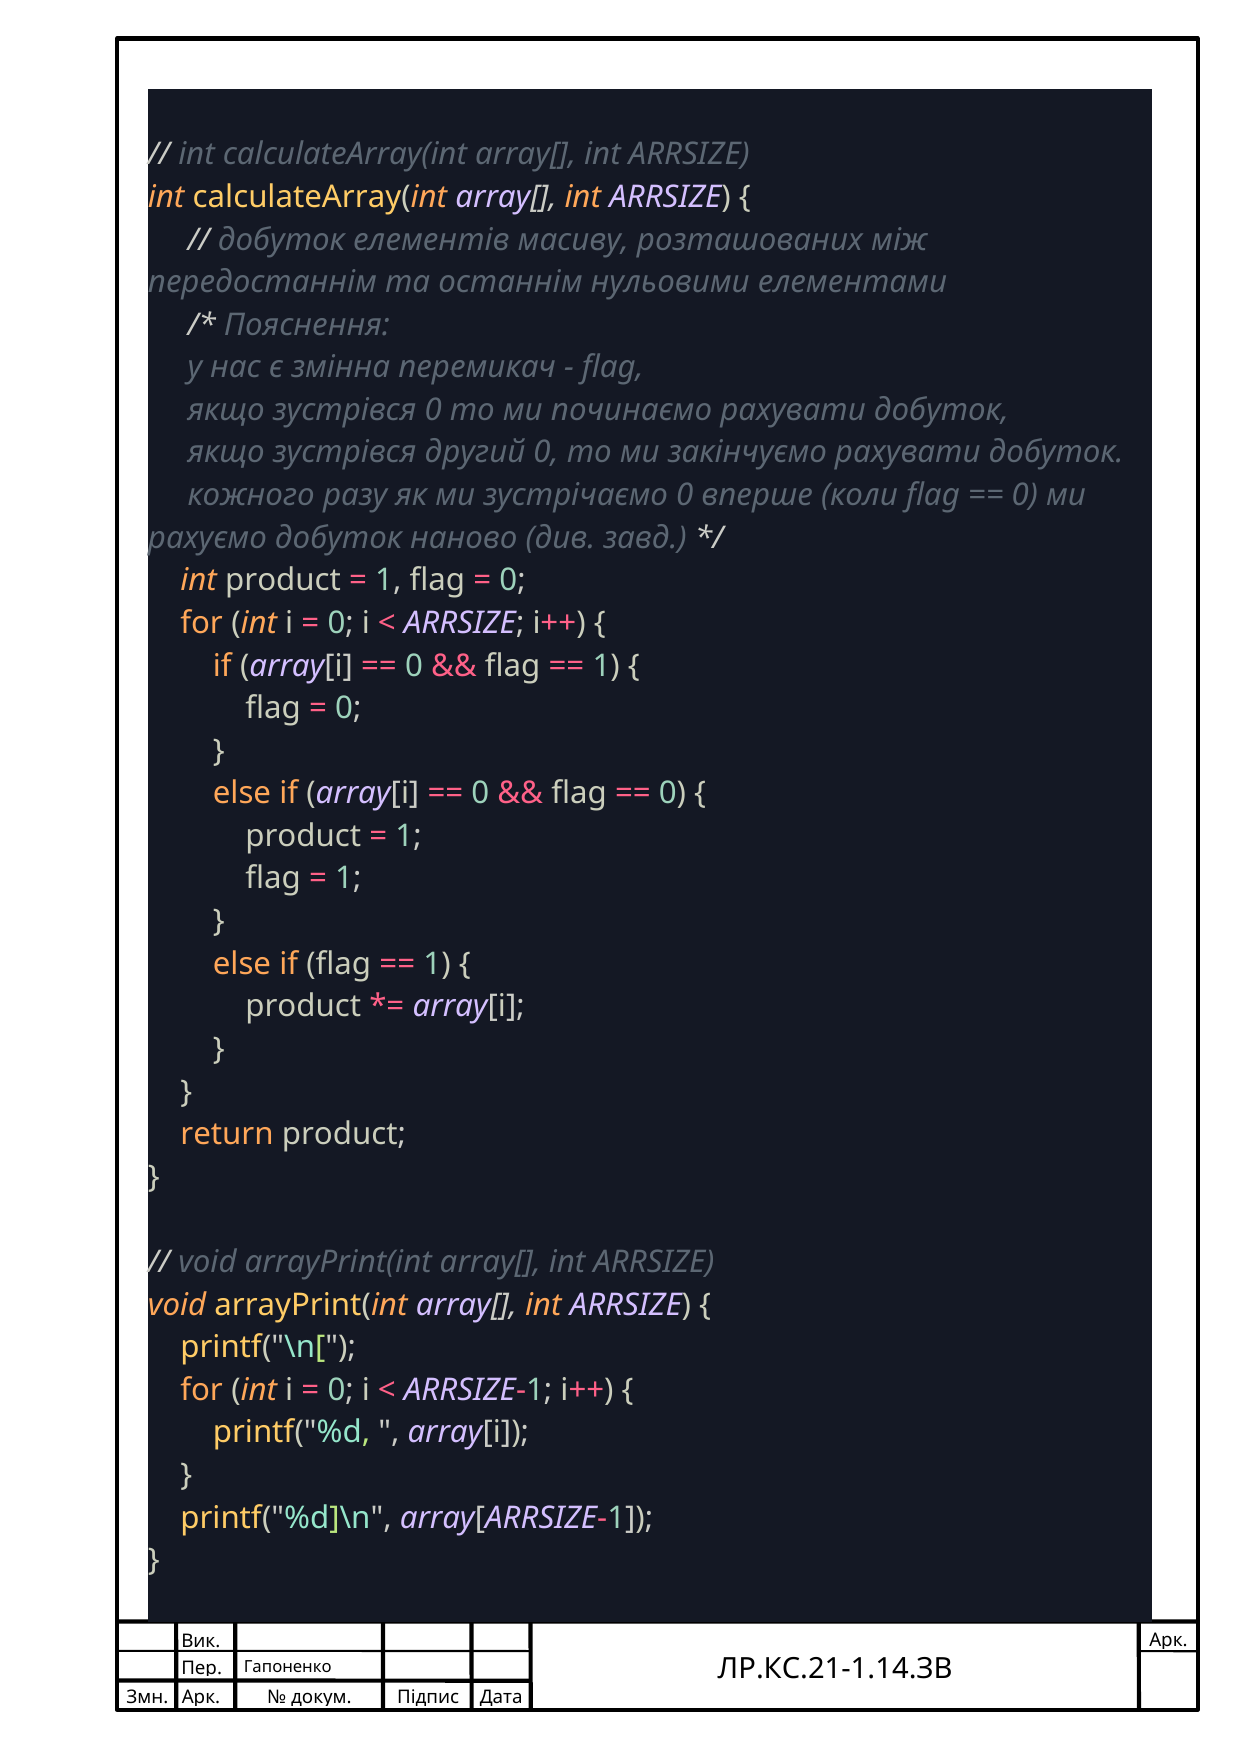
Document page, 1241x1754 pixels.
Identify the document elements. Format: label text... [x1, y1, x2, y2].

text printf("%d, ", array[i]); [148, 1409, 1152, 1452]
text return product; [148, 1111, 1152, 1154]
text // int calculateArray(int array[], int ARRSIZE) [148, 131, 1152, 174]
text product *= array[i]; [148, 983, 1152, 1026]
text } [148, 1154, 1152, 1196]
text } [148, 1537, 1152, 1580]
text } [148, 1026, 1152, 1068]
text якщо зустрівся 0 то ми починаємо рахувати добуток, [148, 387, 1152, 429]
text flag = 1; [148, 856, 1152, 898]
text else if (array[i] == 0 && flag == 0) { [148, 770, 1152, 813]
text for (int i = 0; i < ARRSIZE; i++) { [148, 600, 1152, 642]
text } [148, 728, 1152, 770]
text /* Пояснення: [148, 302, 1152, 344]
text } [148, 1452, 1152, 1494]
text printf("%d]\n", array[ARRSIZE-1]); [148, 1494, 1152, 1537]
text int calculateArray(int array[], int ARRSIZE) { [148, 174, 1152, 216]
text // добуток елементів масиву, розташованих між передостаннім та останнім нульовими елементами [148, 216, 1152, 302]
text // void arrayPrint(int array[], int ARRSIZE) [148, 1239, 1152, 1282]
text void arrayPrint(int array[], int ARRSIZE) { [148, 1282, 1152, 1324]
text } [148, 898, 1152, 941]
text if (array[i] == 0 && flag == 1) { [148, 642, 1152, 685]
text product = 1; [148, 813, 1152, 856]
text else if (flag == 1) { [148, 941, 1152, 983]
text у нас є змінна перемикач - flag, [148, 344, 1152, 387]
text for (int i = 0; i < ARRSIZE-1; i++) { [148, 1367, 1152, 1409]
text int product = 1, flag = 0; [148, 557, 1152, 600]
text } [148, 1068, 1152, 1111]
text printf("\n["); [148, 1324, 1152, 1367]
text якщо зустрівся другий 0, то ми закінчуємо рахувати добуток. [148, 429, 1152, 472]
text кожного разу як ми зустрічаємо 0 вперше (коли flag == 0) ми рахуємо добуток наново (див. завд.) */ [148, 472, 1152, 557]
text flag = 0; [148, 685, 1152, 728]
